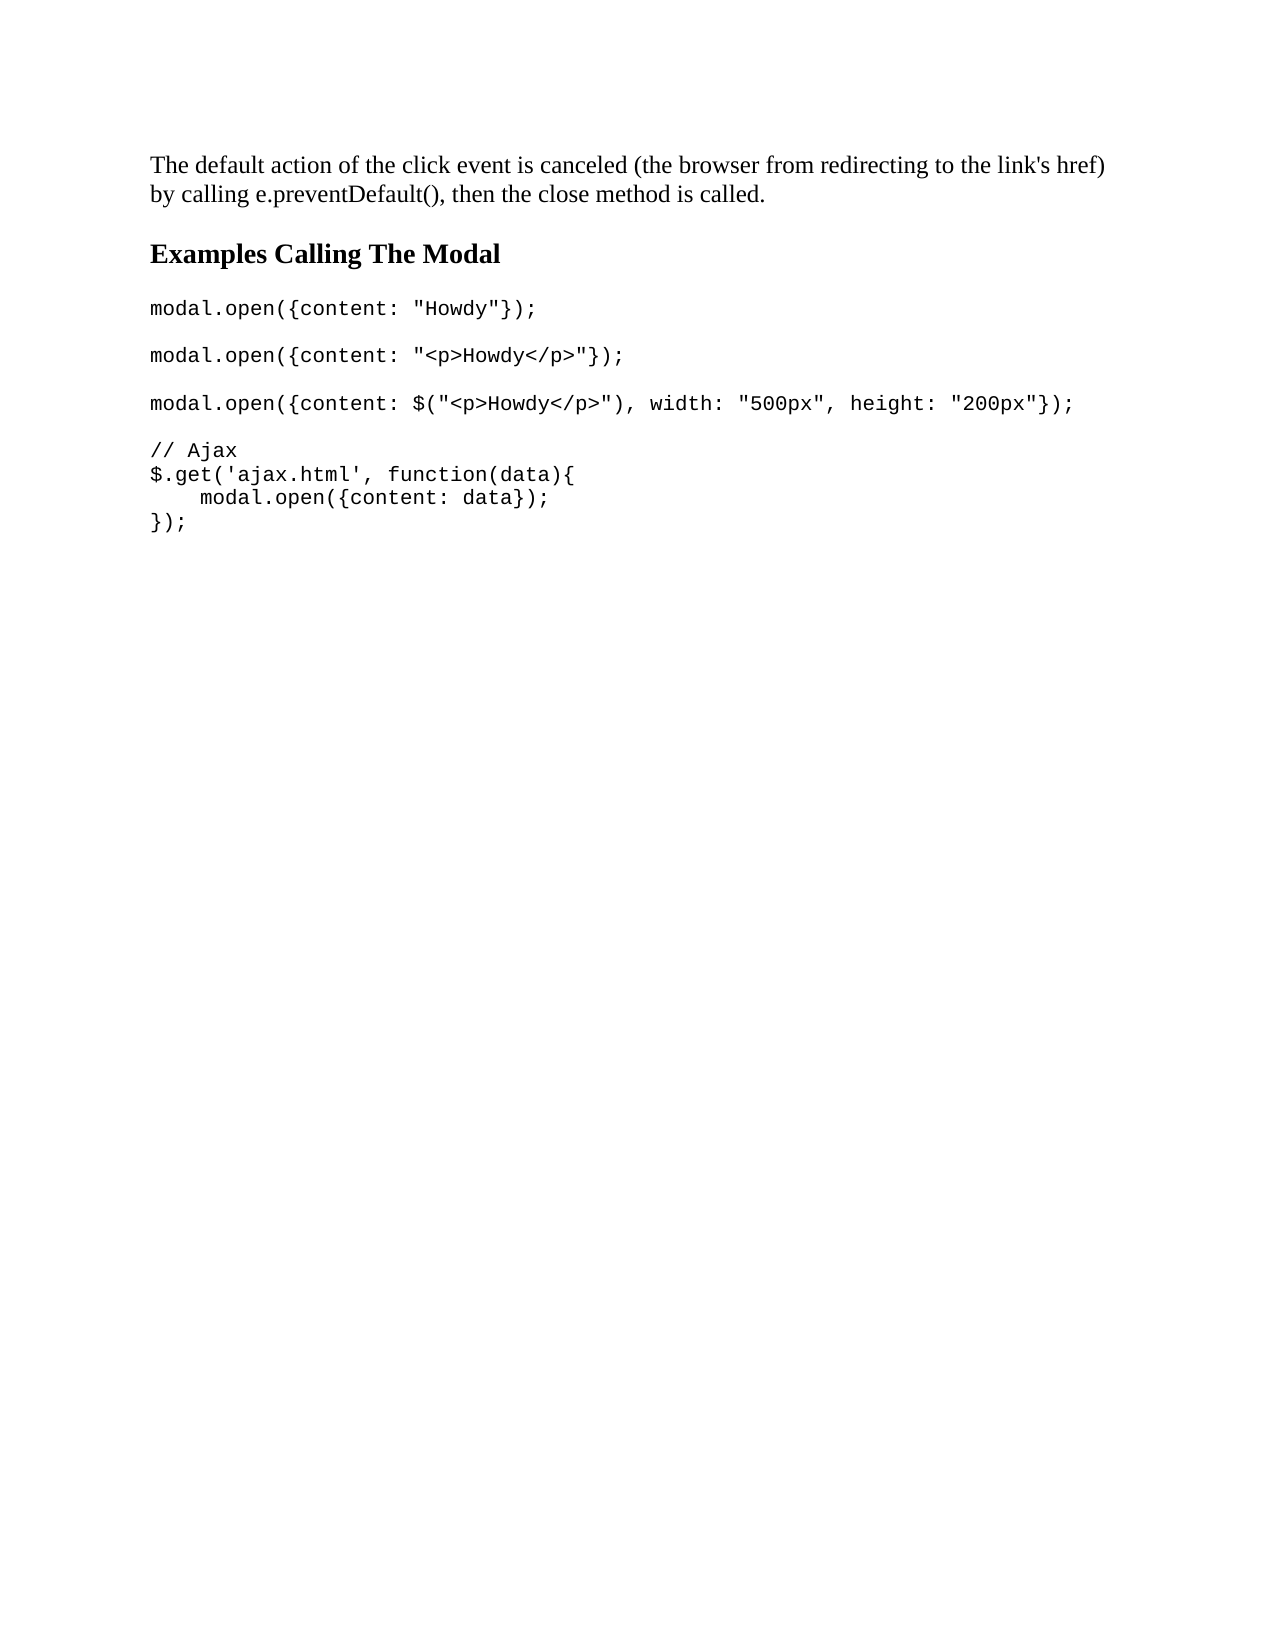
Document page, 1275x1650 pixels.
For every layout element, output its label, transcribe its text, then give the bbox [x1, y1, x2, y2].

text Examples Calling The Modal [150, 237, 1125, 269]
text modal.open({content: "Howdy"}); [150, 298, 1125, 322]
text modal.open({content: data}); [150, 487, 1125, 511]
text // Ajax [150, 440, 1125, 464]
text The default action of the click event is canceled (the browser from redirecting to the link's href) by calling e.preventDefault(), then the close method is called. [150, 150, 1125, 207]
text modal.open({content: $("<p>Howdy</p>"), width: "500px", height: "200px"}); [150, 393, 1125, 416]
text }); [150, 511, 1125, 535]
text $.get('ajax.html', function(data){ [150, 464, 1125, 487]
text modal.open({content: "<p>Howdy</p>"}); [150, 346, 1125, 369]
